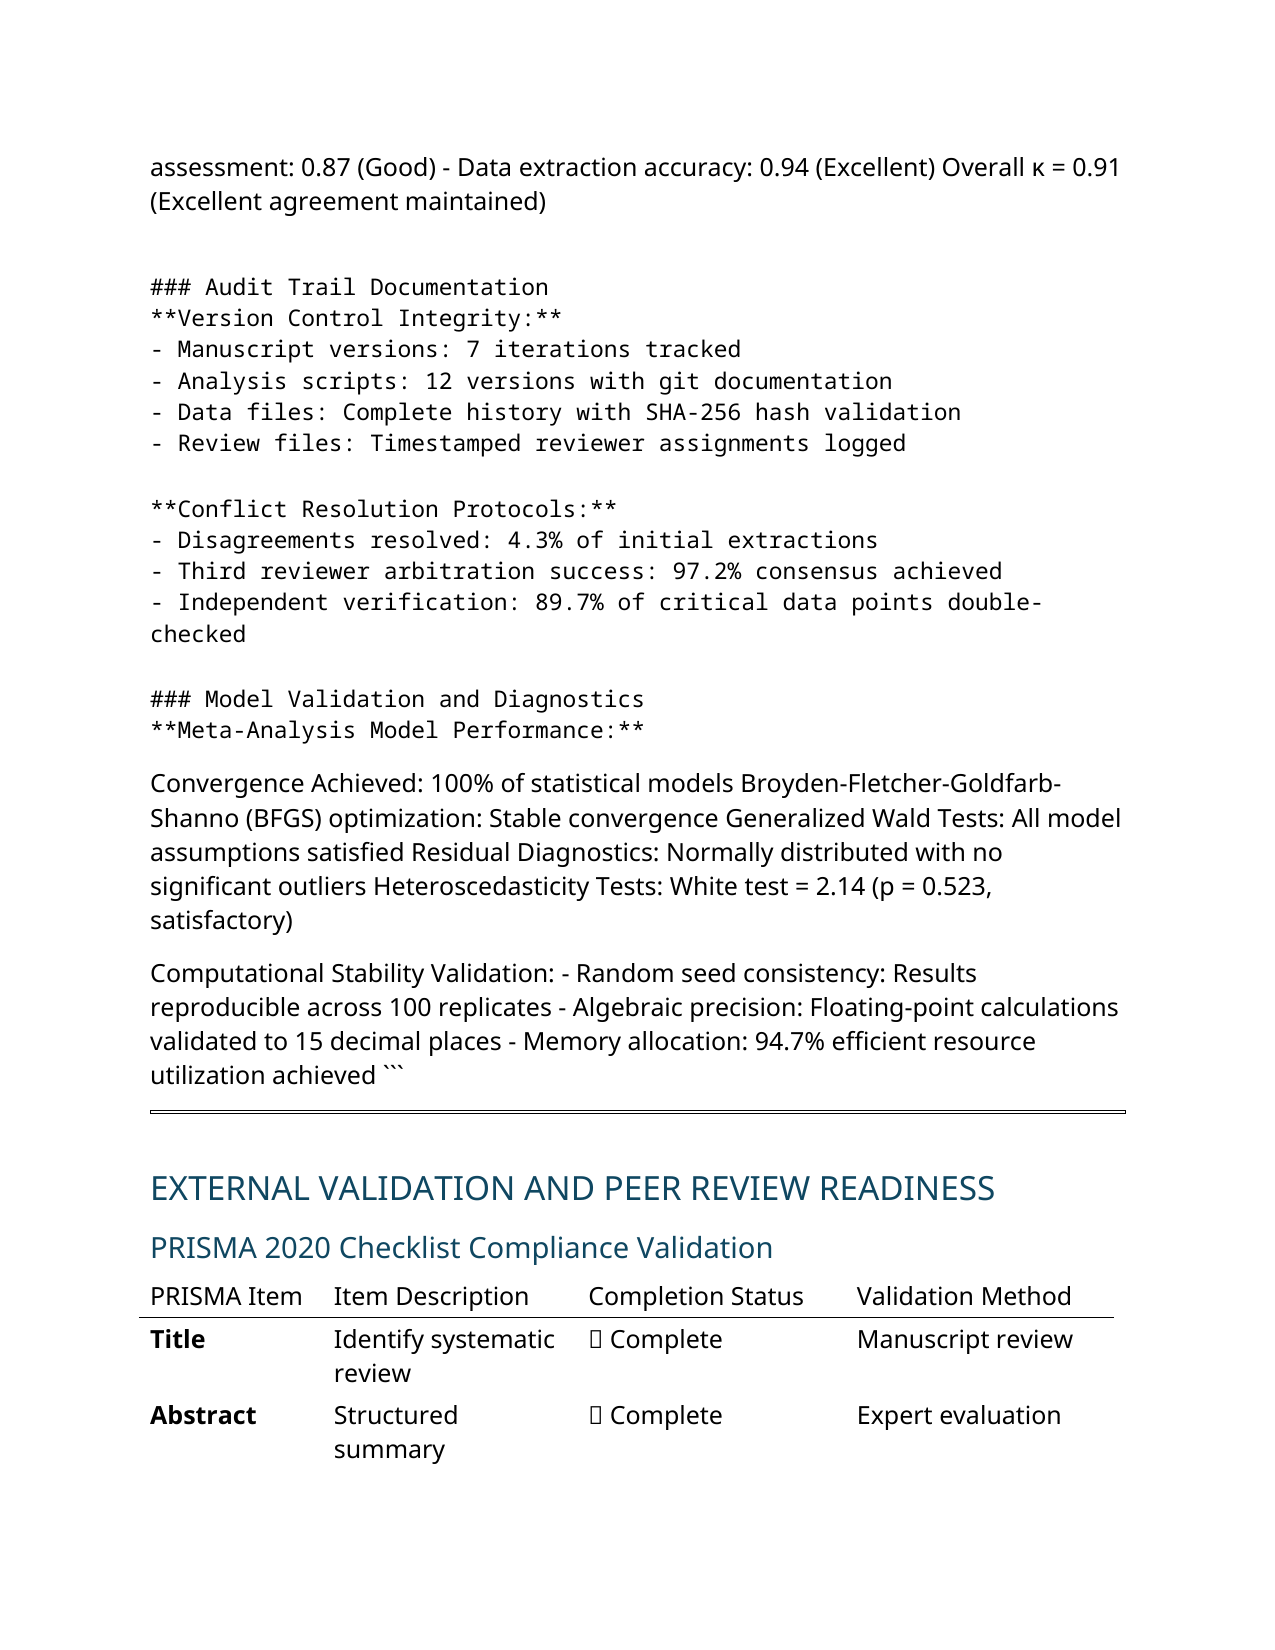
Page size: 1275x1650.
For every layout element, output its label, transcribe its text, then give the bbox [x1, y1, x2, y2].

text ### Audit Trail Documentation **Version Control Integrity:** - Manuscript versions: 7 iterations tracked - Analysis scripts: 12 versions with git documentation - Data files: Complete history with SHA-256 hash validation - Review files: Timestamped reviewer assignments logged **Conflict Resolution Protocols:** - Disagreements resolved: 4.3% of initial extractions - Third reviewer arbitration success: 97.2% consensus achieved - Independent verification: 89.7% of critical data points double-checked ### Model Validation and Diagnostics **Meta-Analysis Model Performance:** [150, 237, 1125, 745]
table_cell Title [139, 1318, 322, 1394]
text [150, 150, 1125, 218]
table_cell Abstract [139, 1394, 322, 1469]
table_header Completion Status [577, 1275, 845, 1317]
table_cell Manuscript review [845, 1318, 1114, 1394]
table_cell Expert evaluation [845, 1394, 1114, 1469]
table_header PRISMA Item [139, 1275, 322, 1317]
table_header Validation Method [845, 1275, 1114, 1317]
subtitle PRISMA 2020 Checklist Compliance Validation [150, 1227, 1125, 1267]
table_header Item Description [323, 1275, 577, 1317]
table_cell Identify systematic review [323, 1318, 577, 1394]
table_cell ✅ Complete [577, 1394, 845, 1469]
table_cell ✅ Complete [577, 1318, 845, 1394]
subtitle EXTERNAL VALIDATION AND PEER REVIEW READINESS [150, 1165, 1125, 1211]
text Computational Stability Validation: - Random seed consistency: Results reproducible across 100 replicates - Algebraic precision: Floating-point calculations validated to 15 decimal places - Memory allocation: 94.7% efficient resource utilization achieved ``` [150, 955, 1125, 1091]
text Convergence Achieved: 100% of statistical models Broyden-Fletcher-Goldfarb-Shanno (BFGS) optimization: Stable convergence Generalized Wald Tests: All model assumptions satisfied Residual Diagnostics: Normally distributed with no significant outliers Heteroscedasticity Tests: White test = 2.14 (p = 0.523, satisfactory) [150, 766, 1125, 936]
table_cell Structured summary [323, 1394, 577, 1469]
